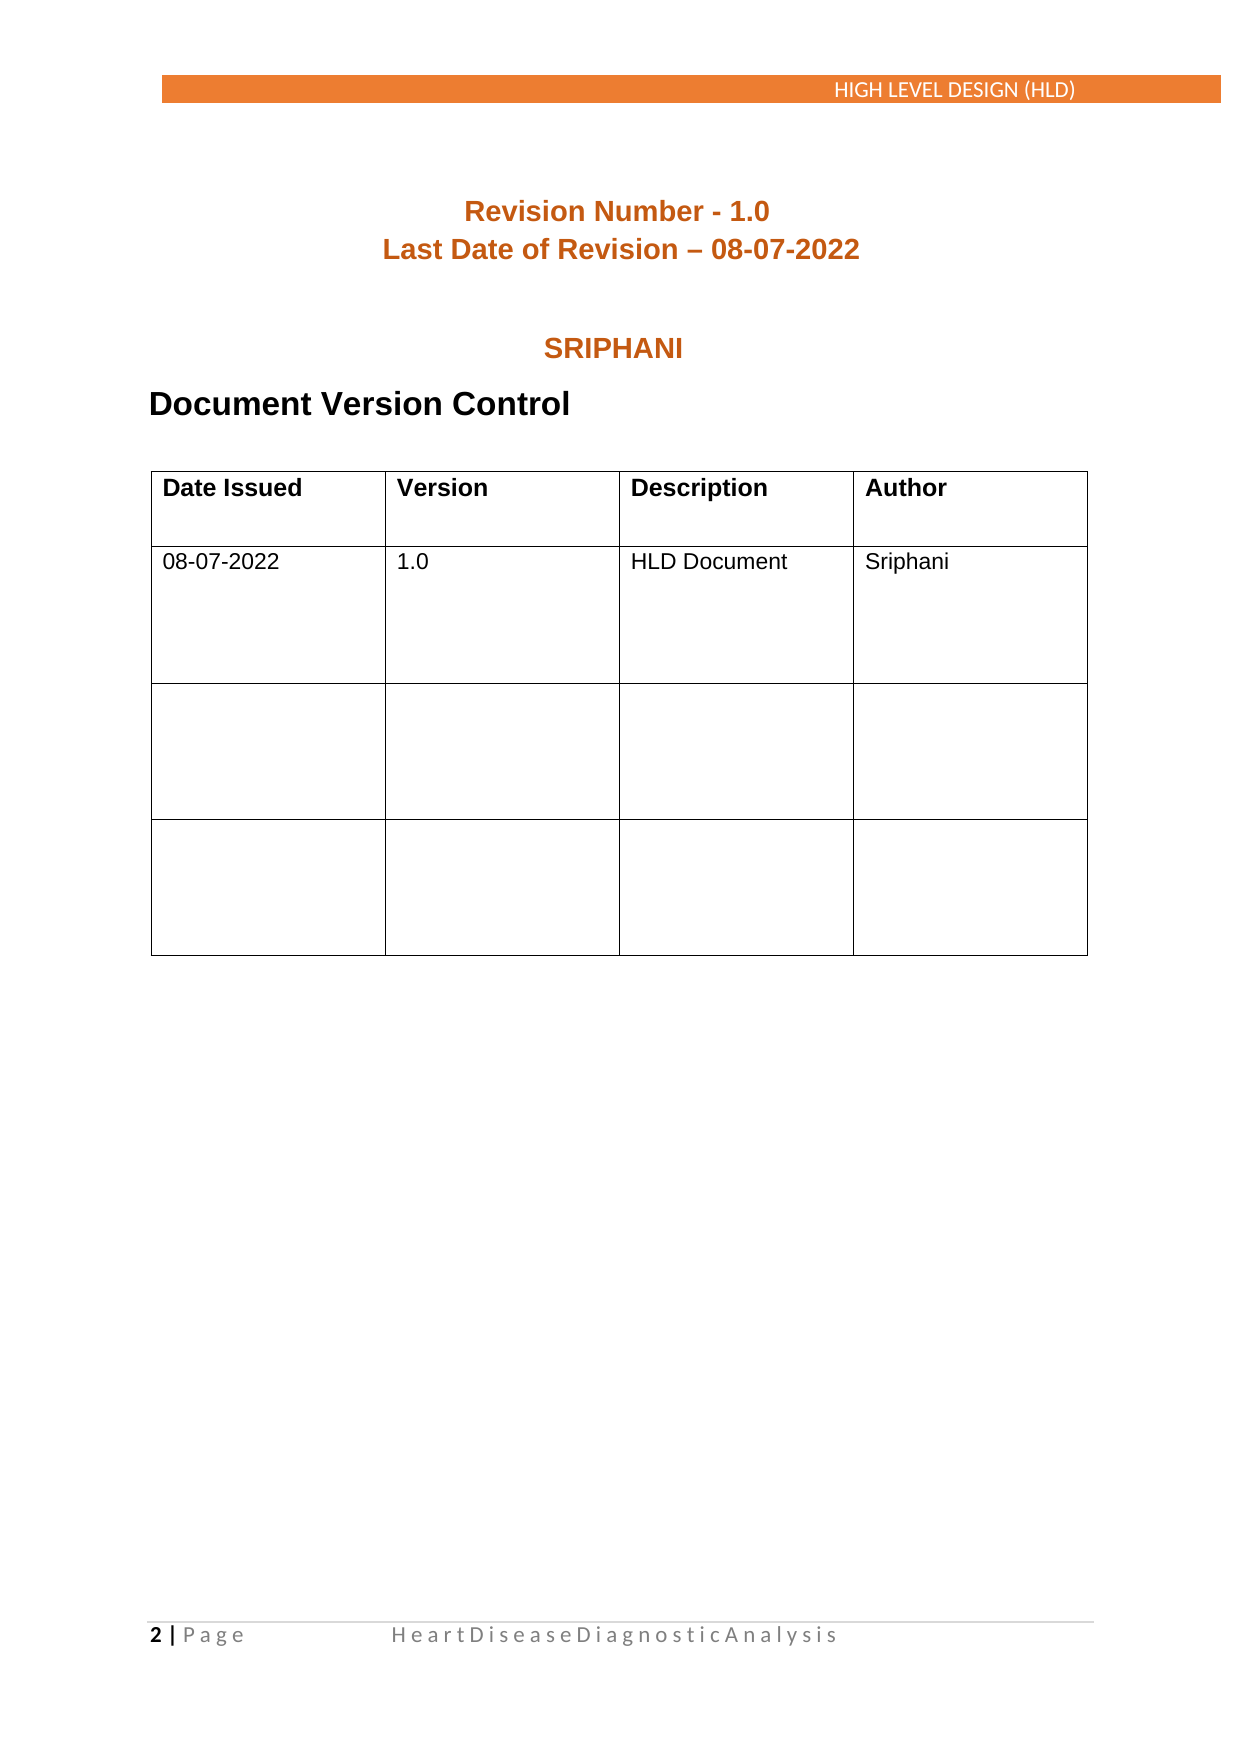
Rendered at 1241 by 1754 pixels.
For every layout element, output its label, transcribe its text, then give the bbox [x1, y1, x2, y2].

table_cell [152, 684, 385, 819]
table_cell [620, 820, 853, 955]
subtitle Document Version Control [148, 384, 1221, 423]
table_cell HLD Document [620, 547, 853, 683]
table_cell 08-07-2022 [152, 547, 385, 683]
table_cell 1.0 [386, 547, 619, 683]
table_cell [854, 820, 1087, 955]
table_header Version [386, 472, 619, 546]
table_cell [620, 684, 853, 819]
table_header Date Issued [152, 472, 385, 546]
table_cell Sriphani [854, 547, 1087, 683]
table_cell [386, 820, 619, 955]
text Revision Number - 1.0 [150, 194, 1071, 228]
table_header Author [854, 472, 1087, 546]
text Last Date of Revision – 08-07-2022 [148, 232, 1221, 266]
table_header Description [620, 472, 853, 546]
table_cell [854, 684, 1087, 819]
table_cell [386, 684, 619, 819]
table_cell [152, 820, 385, 955]
text SRIPHANI [148, 331, 1221, 364]
